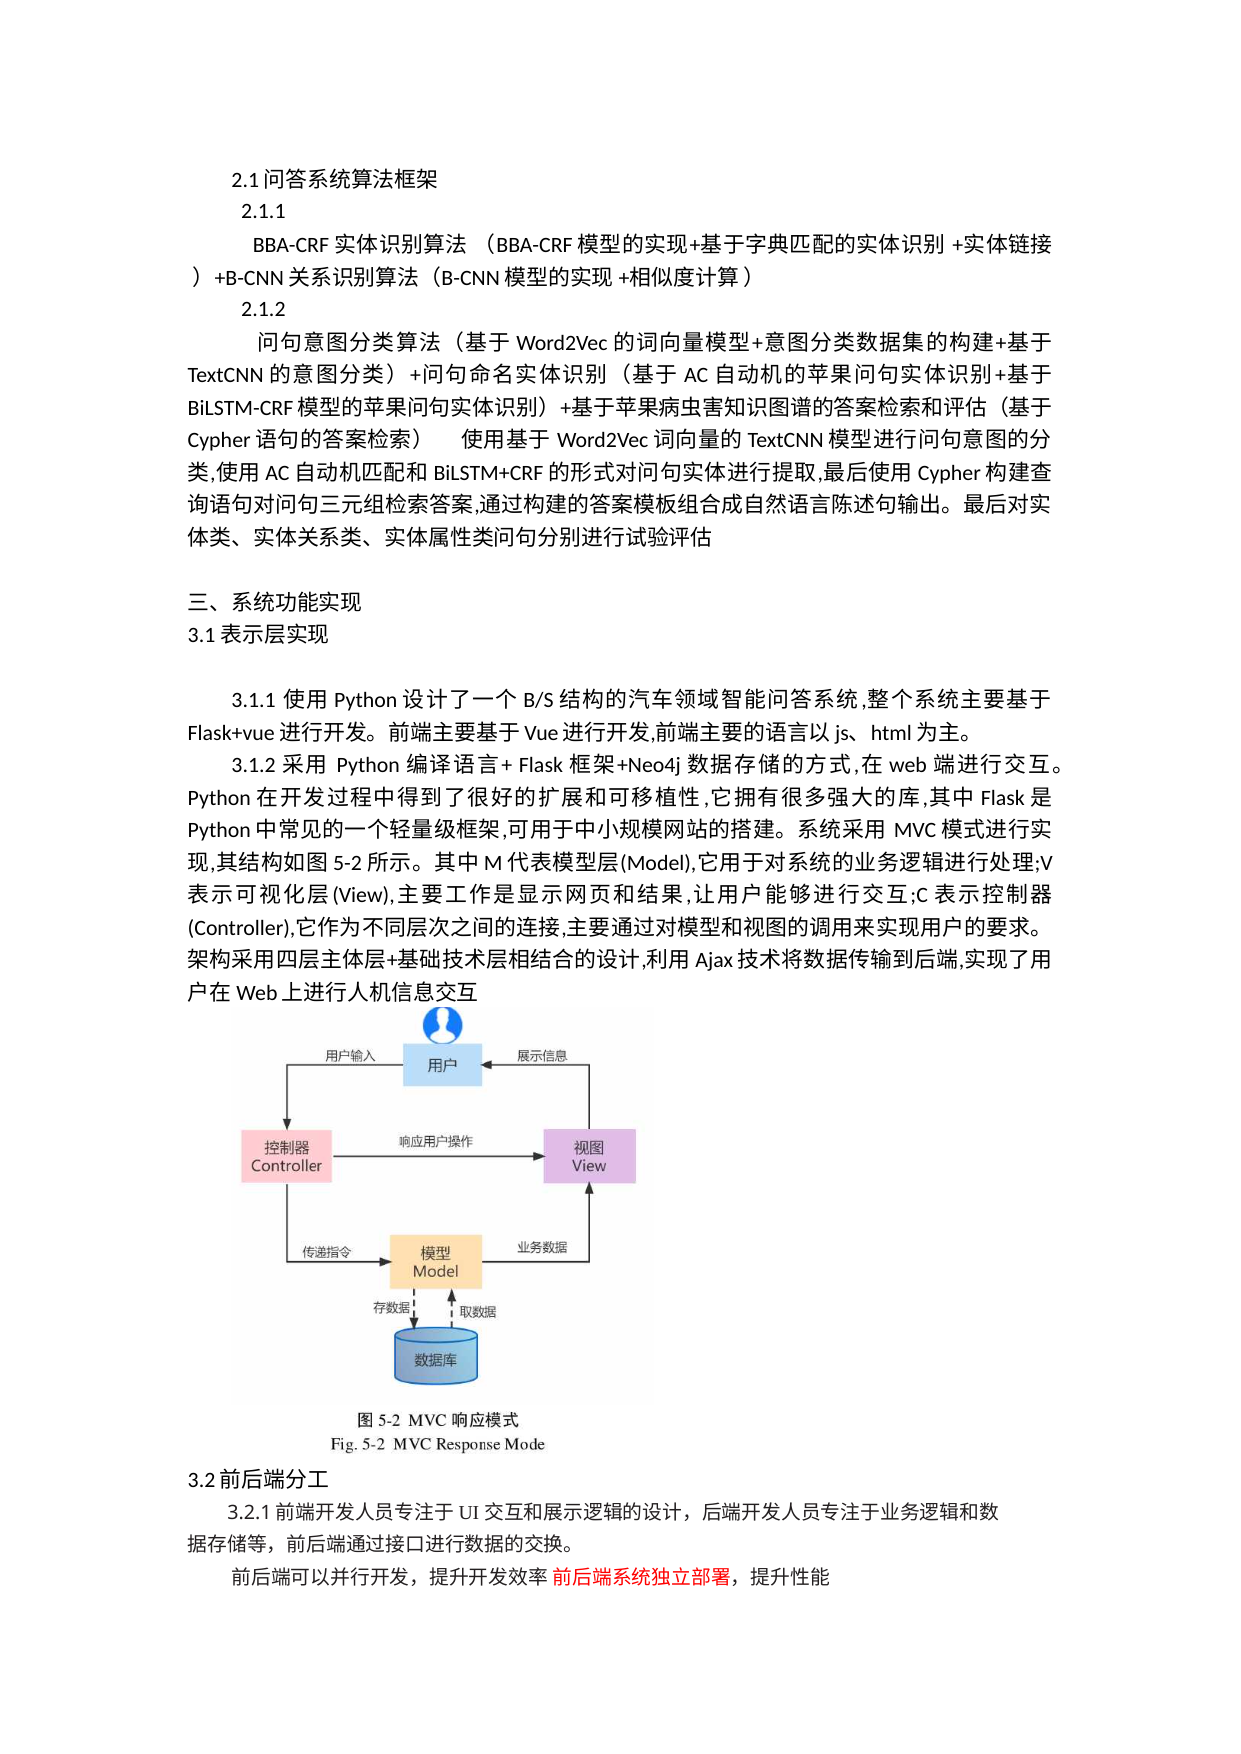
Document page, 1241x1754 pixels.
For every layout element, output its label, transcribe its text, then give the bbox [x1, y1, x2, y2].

list 问句意图分类算法（基于Word2Vec的词向量模型+意图分类数据集的构建+基于TextCNN的意图分类）+问句命名实体识别（基于AC自动机的苹果问句实体识别+基于BiLSTM-CRF模型的苹果问句实体识别）+基于苹果病虫害知识图谱的答案检索和评估（基于Cypher语句的答案检索） 使用基于Word2Vec词向量的TextCNN模型进行问句意图的分类,使用AC自动机匹配和BiLSTM+CRF的形式对问句实体进行提取,最后使用Cypher构建查询语句对问句三元组检索答案,通过构建的答案模板组合成自然语言陈述句输出。最后对实体类、实体关系类、实体属性类问句分别进行试验评估 [187, 324, 1053, 552]
text 前后端可以并行开发，提升开发效率 前后端系统独立部署，提升性能 [187, 1559, 1053, 1592]
text 据存储等，前后端通过接口进行数据的交换。 [187, 1527, 1053, 1559]
list 3.1.1 使用Python设计了一个B/S结构的汽车领域智能问答系统,整个系统主要基于Flask+vue进行开发。前端主要基于Vue进行开发,前端主要的语言以js、html为主。 [187, 682, 1053, 747]
list 2.1问答系统算法框架 [187, 162, 1053, 194]
picture [231, 1007, 654, 1460]
list 系统功能实现 [187, 584, 1053, 617]
text 3.2.1前端开发人员专注于 UI 交互和展示逻辑的设计，后端开发人员专注于业务逻辑和数 [187, 1494, 1053, 1527]
list BBA-CRF实体识别算法 （BBA-CRF模型的实现+基于字典匹配的实体识别 +实体链接 ）+B-CNN关系识别算法（B-CNN模型的实现 +相似度计算 ） [187, 227, 1053, 292]
text 3.1 表示层实现 [187, 617, 1053, 649]
list 3.1.2采用 Python编译语言+ Flask框架+Neo4j数据存储的方式,在web端进行交互。Python在开发过程中得到了很好的扩展和可移植性,它拥有很多强大的库,其中Flask是 Python中常见的一个轻量级框架,可用于中小规模网站的搭建。系统采用 MVC模式进行实现,其结构如图5-2所示。其中M代表模型层(Model),它用于对系统的业务逻辑进行处理;V表示可视化层(View),主要工作是显示网页和结果,让用户能够进行交互;C表示控制器(Controller),它作为不同层次之间的连接,主要通过对模型和视图的调用来实现用户的要求。架构采用四层主体层+基础技术层相结合的设计,利用Ajax技术将数据传输到后端,实现了用户在 Web上进行人机信息交互 [187, 747, 1053, 1007]
list 2.1.1 [187, 194, 1053, 227]
list 2.1.2 [187, 292, 1053, 324]
text 3.2前后端分工 [187, 1462, 1053, 1494]
